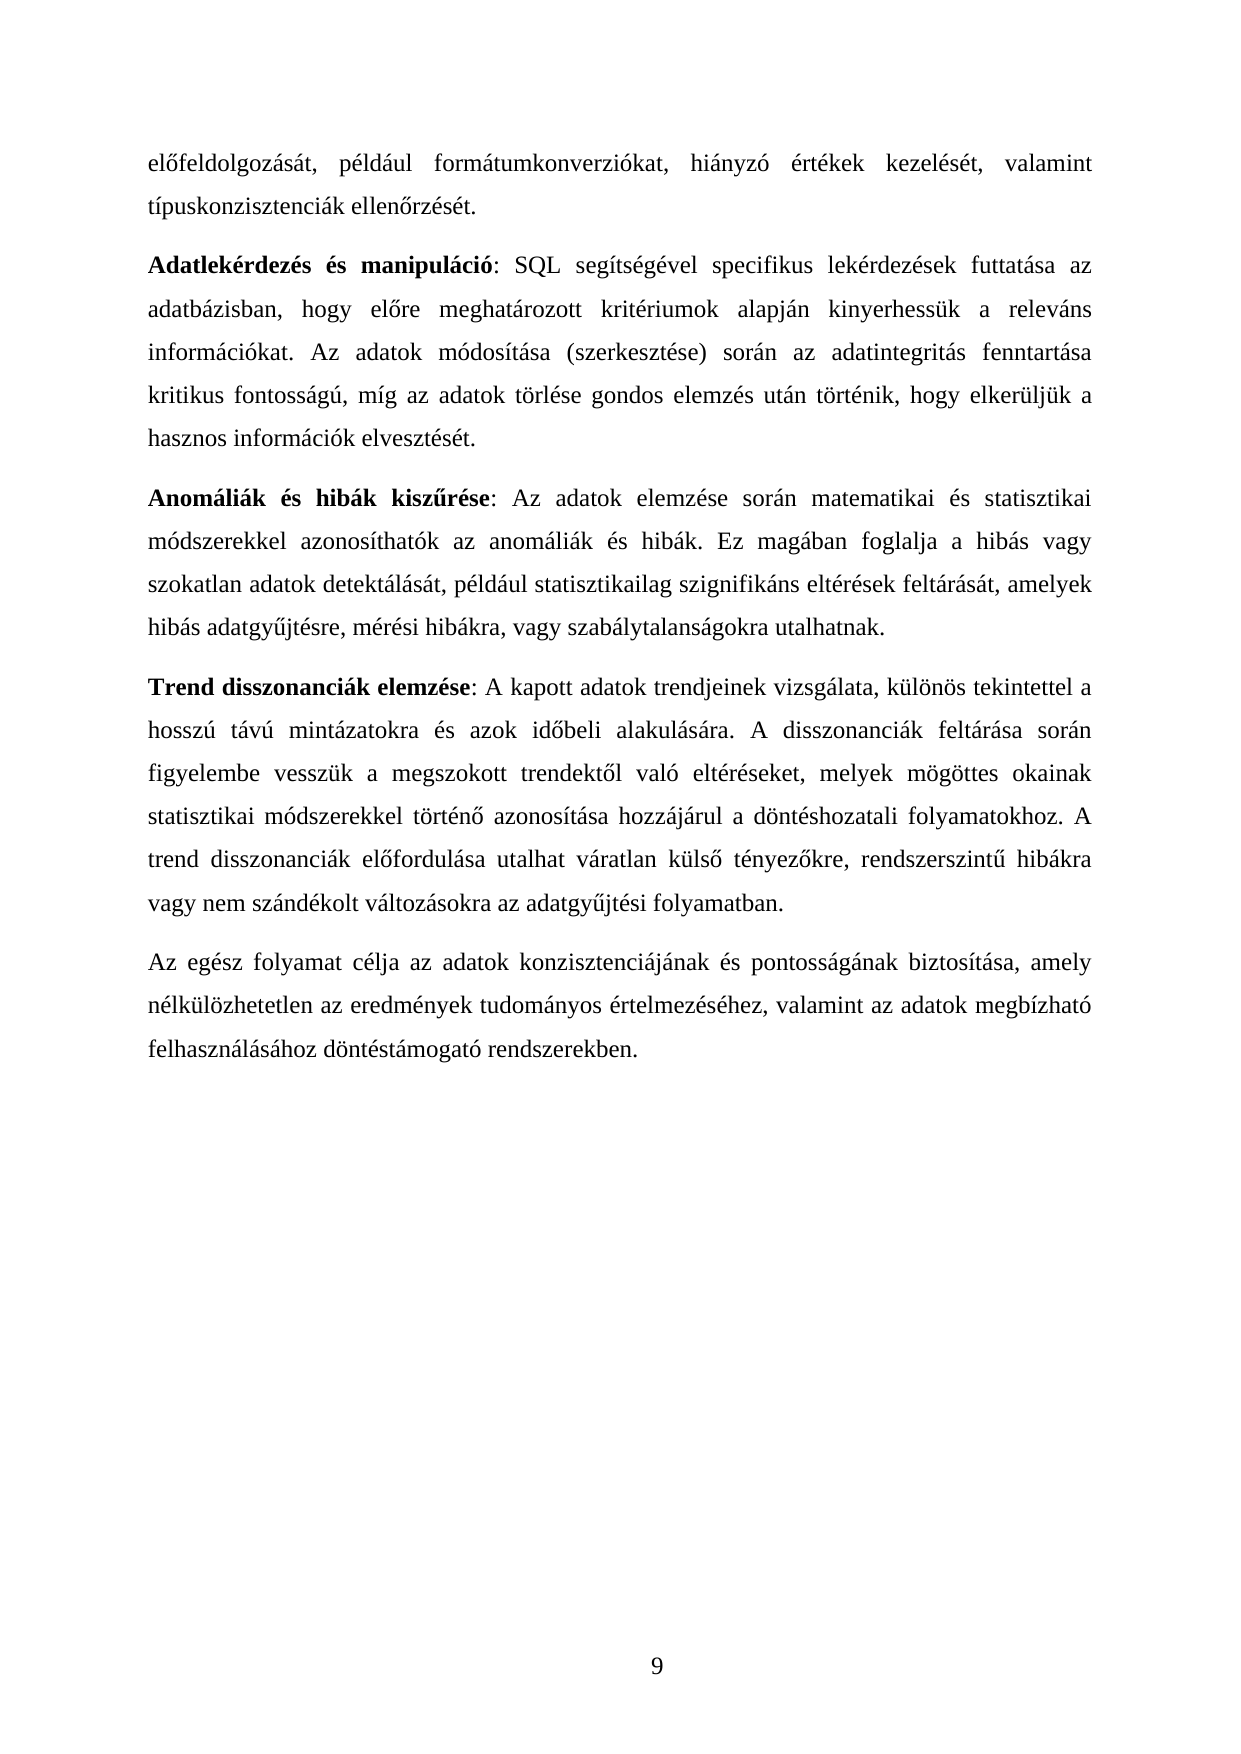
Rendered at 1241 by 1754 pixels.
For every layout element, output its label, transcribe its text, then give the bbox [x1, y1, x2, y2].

text Anomáliák és hibák kiszűrése: Az adatok elemzése során matematikai és statisztikai módszerekkel azonosíthatók az anomáliák és hibák. Ez magában foglalja a hibás vagy szokatlan adatok detektálását, például statisztikailag szignifikáns eltérések feltárását, amelyek hibás adatgyűjtésre, mérési hibákra, vagy szabálytalanságokra utalhatnak. [148, 483, 1093, 641]
text Az egész folyamat célja az adatok konzisztenciájának és pontosságának biztosítása, amely nélkülözhetetlen az eredmények tudományos értelmezéséhez, valamint az adatok megbízható felhasználásához döntéstámogató rendszerekben. [148, 947, 1093, 1062]
text Adatlekérdezés és manipuláció: SQL segítségével specifikus lekérdezések futtatása az adatbázisban, hogy előre meghatározott kritériumok alapján kinyerhessük a releváns információkat. Az adatok módosítása (szerkesztése) során az adatintegritás fenntartása kritikus fontosságú, míg az adatok törlése gondos elemzés után történik, hogy elkerüljük a hasznos információk elvesztését. [148, 251, 1093, 452]
text Trend disszonanciák elemzése: A kapott adatok trendjeinek vizsgálata, különös tekintettel a hosszú távú mintázatokra és azok időbeli alakulására. A disszonanciák feltárása során figyelembe vesszük a megszokott trendektől való eltéréseket, melyek mögöttes okainak statisztikai módszerekkel történő azonosítása hozzájárul a döntéshozatali folyamatokhoz. A trend disszonanciák előfordulása utalhat váratlan külső tényezőkre, rendszerszintű hibákra vagy nem szándékolt változásokra az adatgyűjtési folyamatban. [148, 672, 1093, 916]
